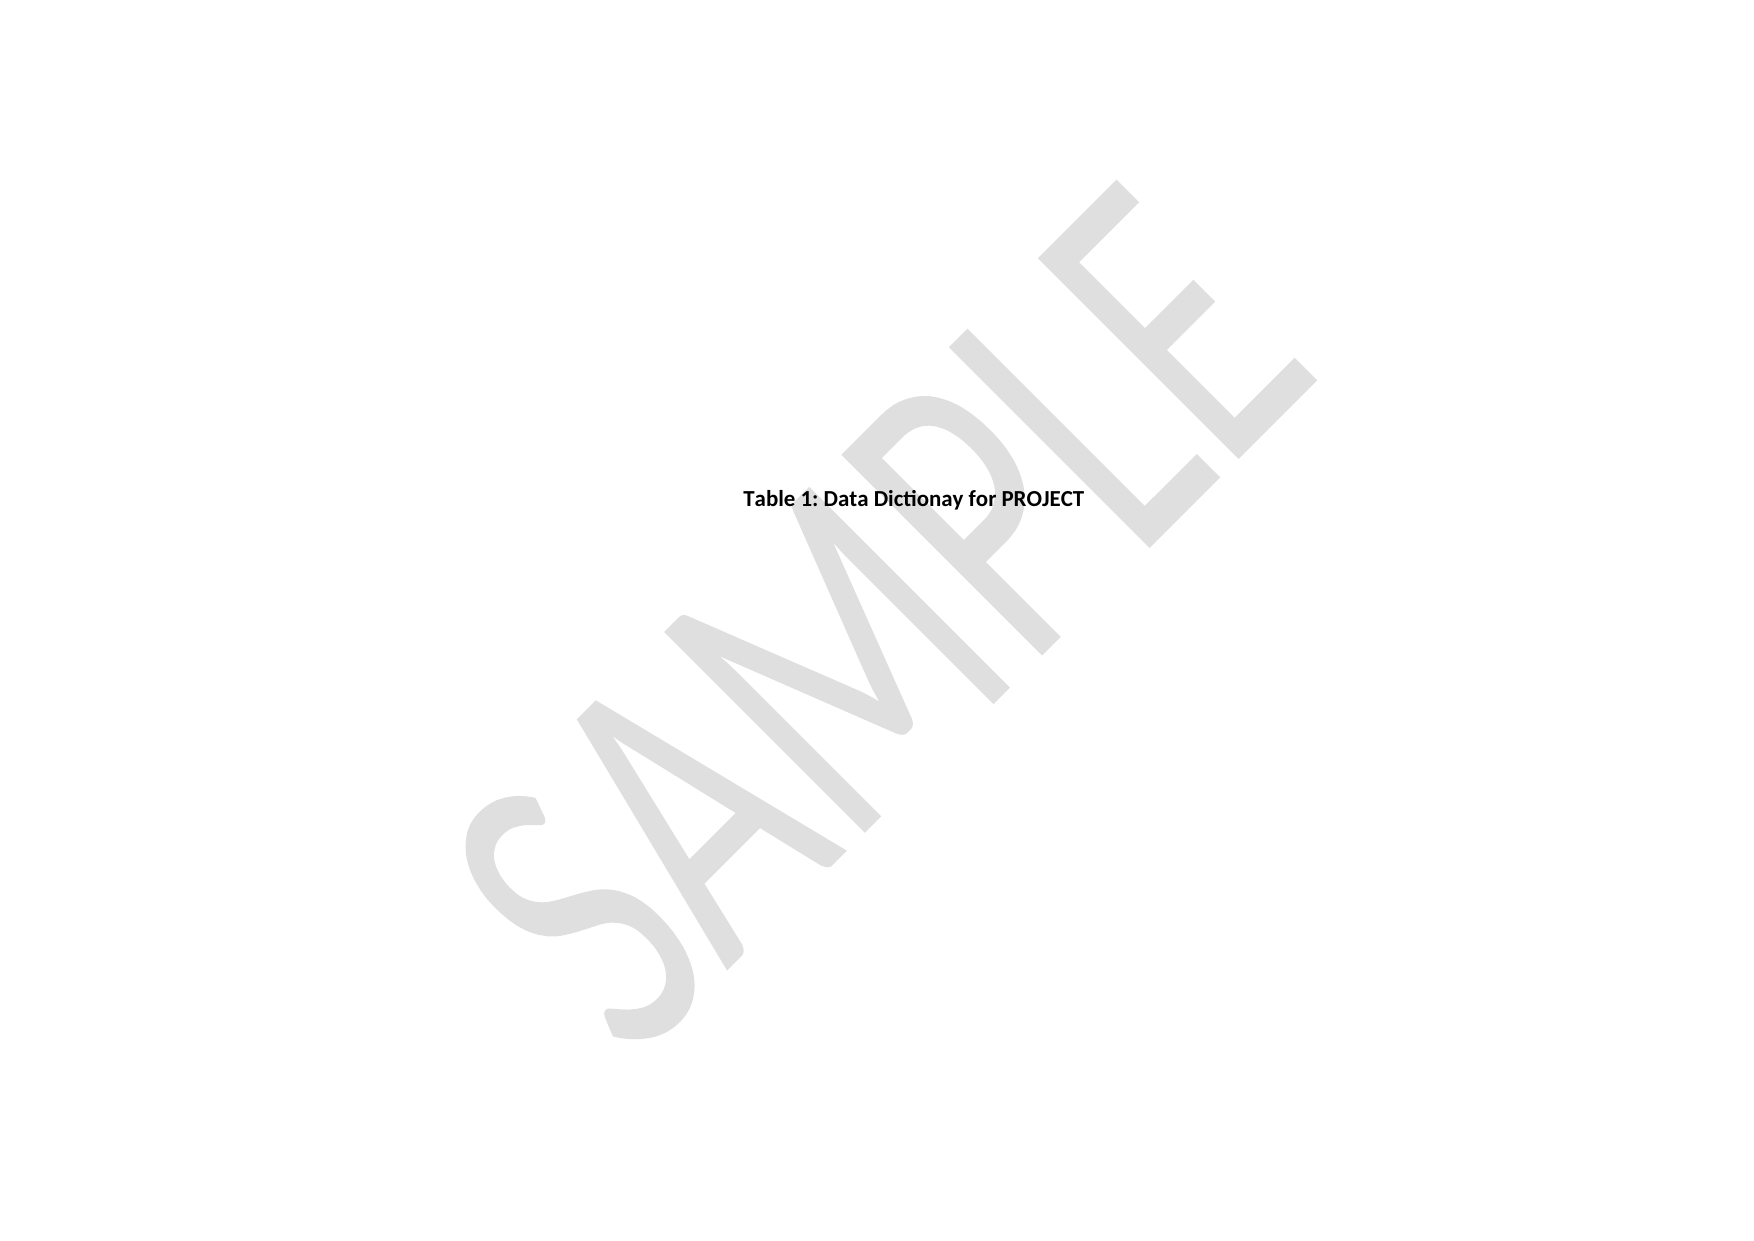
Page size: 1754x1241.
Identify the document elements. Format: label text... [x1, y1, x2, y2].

text Table 1: Data Dictionay for PROJECT [221, 484, 1606, 512]
